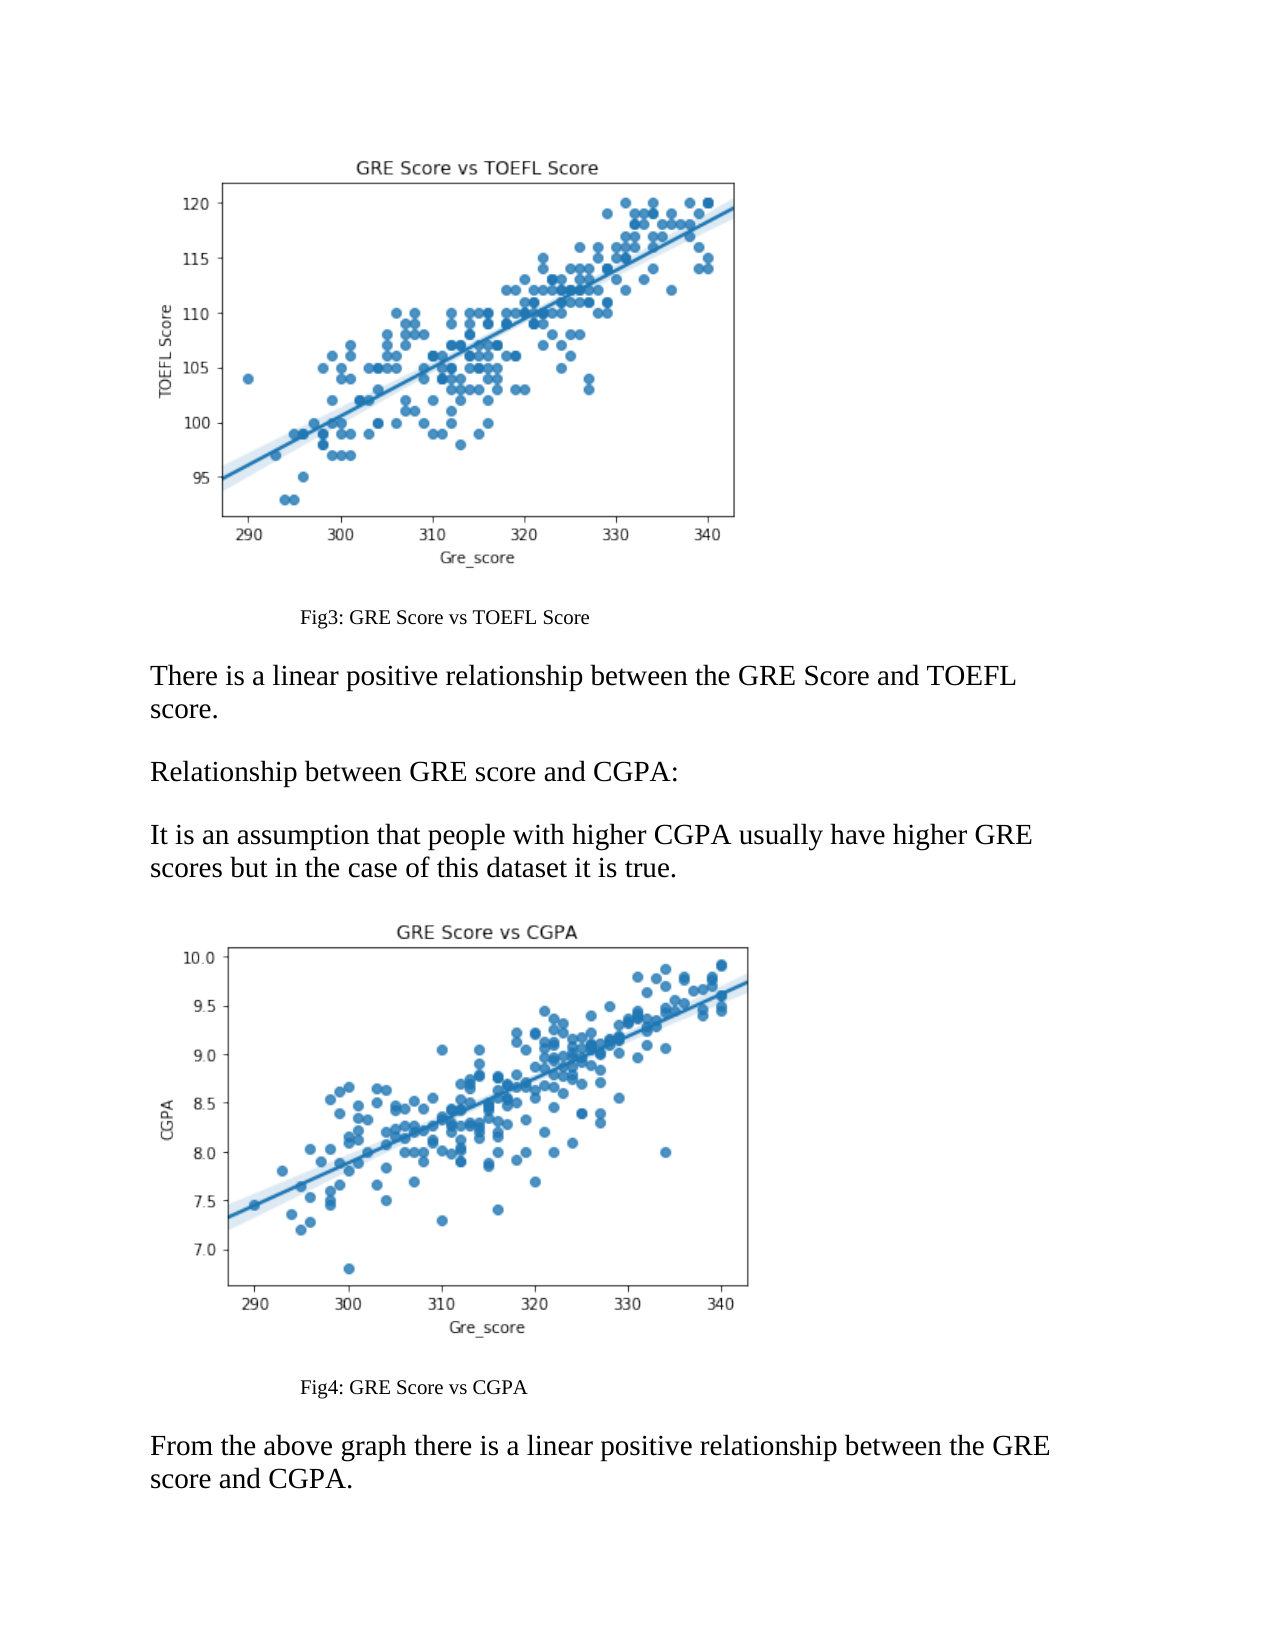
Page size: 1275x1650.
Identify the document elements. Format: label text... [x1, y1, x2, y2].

picture [150, 913, 763, 1346]
text It is an assumption that people with higher CGPA usually have higher GRE scores but in the case of this dataset it is true. [150, 817, 1081, 884]
picture [150, 150, 749, 576]
text Relationship between GRE score and CGPA: [150, 754, 1081, 788]
text Fig3: GRE Score vs TOEFL Score [225, 605, 1081, 629]
text From the above graph there is a linear positive relationship between the GRE score and CGPA. [150, 1428, 1081, 1495]
text Fig4: GRE Score vs CGPA [225, 1375, 1081, 1399]
text There is a linear positive relationship between the GRE Score and TOEFL score. [150, 658, 1081, 725]
